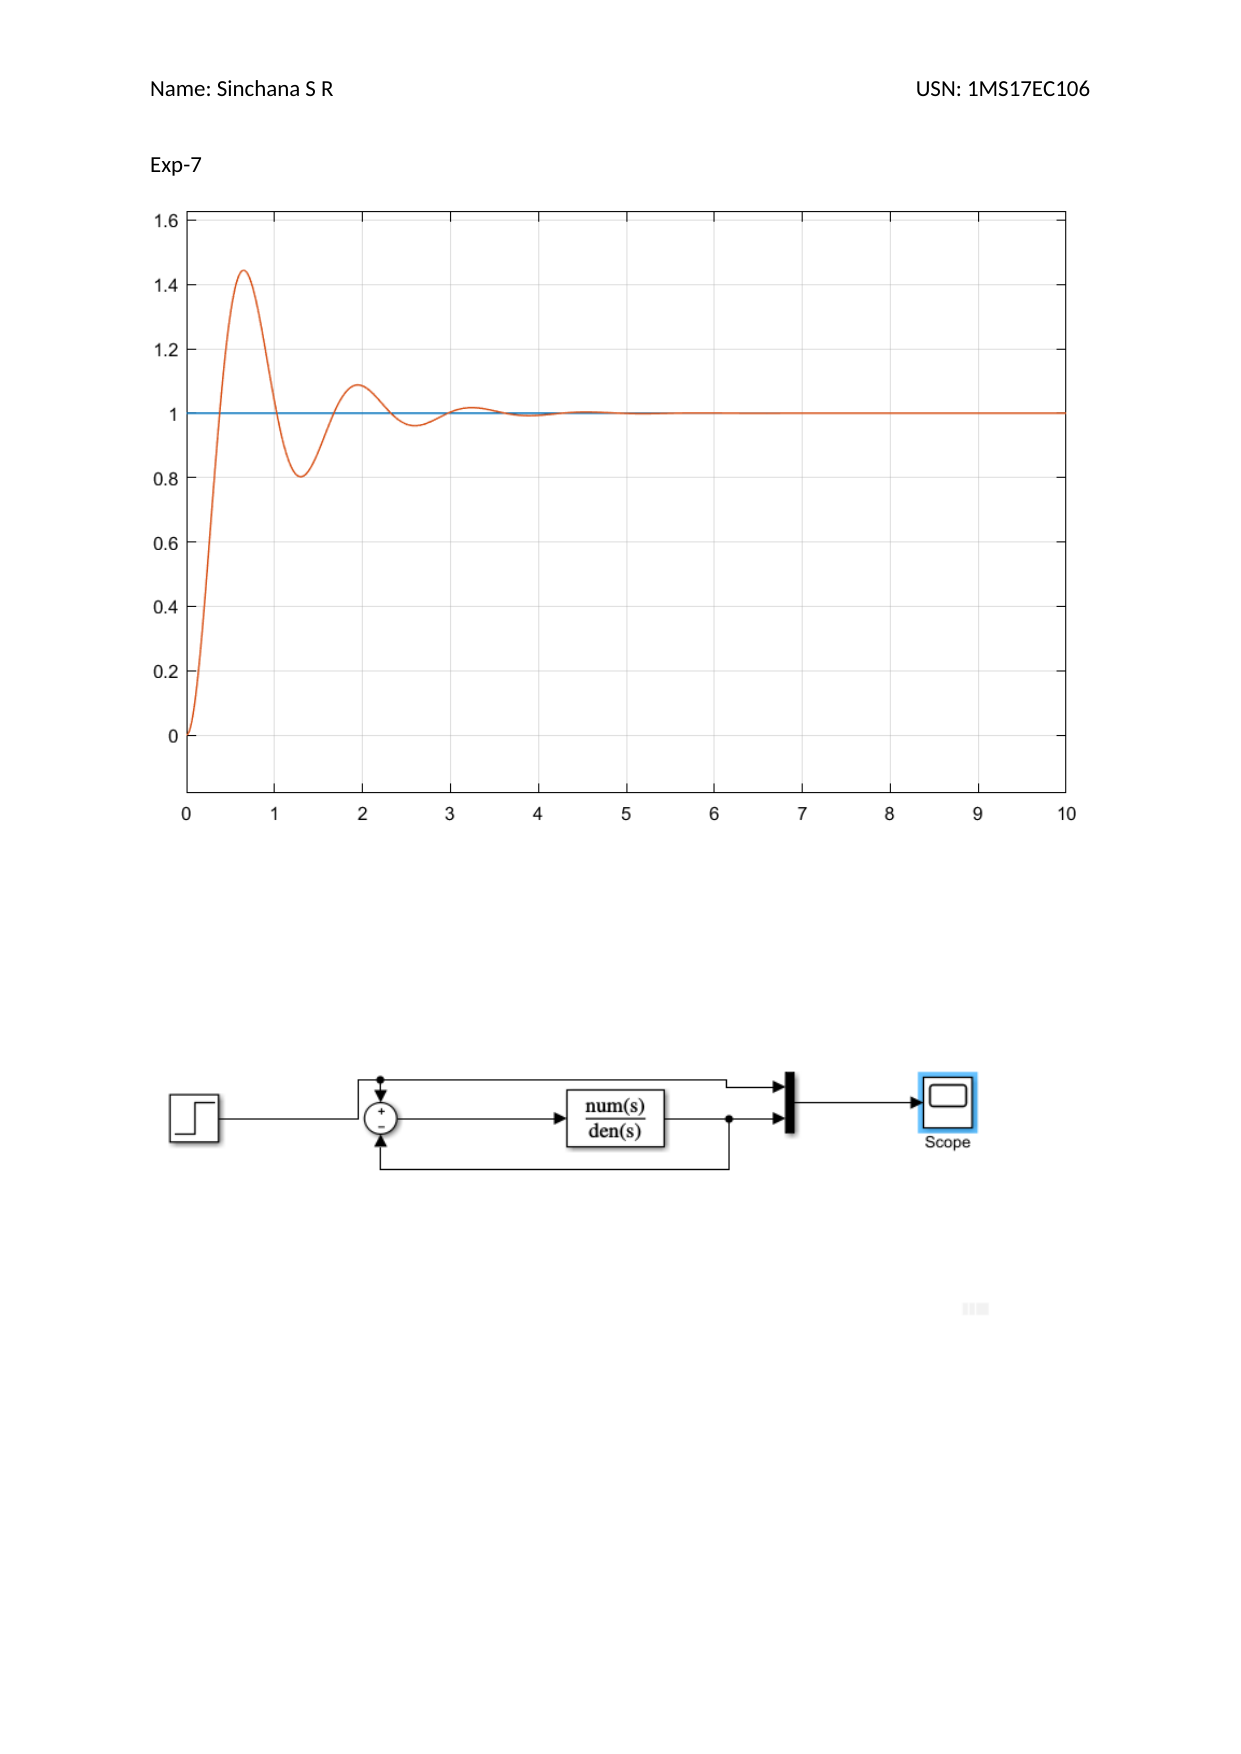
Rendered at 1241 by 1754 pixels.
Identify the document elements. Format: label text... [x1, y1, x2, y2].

picture [0, 196, 1233, 1412]
text Exp-7 [150, 150, 1090, 178]
